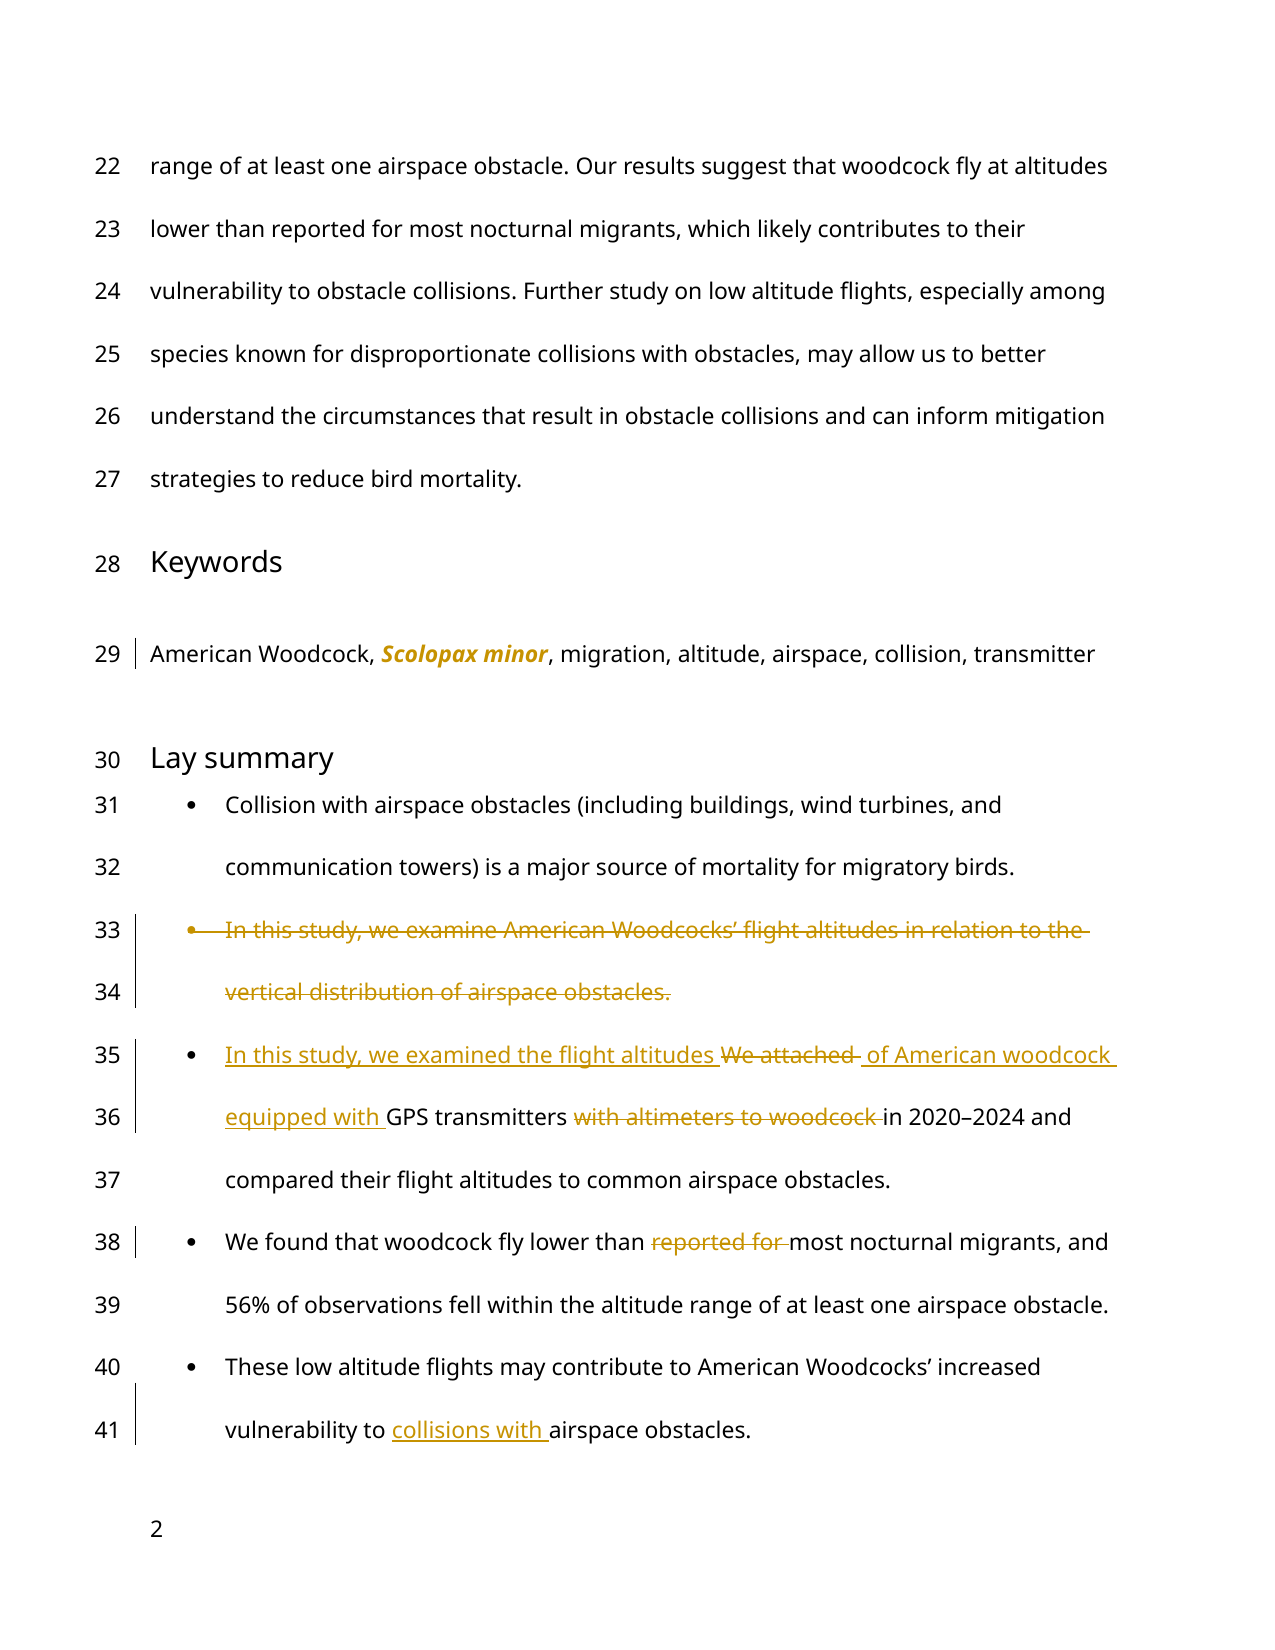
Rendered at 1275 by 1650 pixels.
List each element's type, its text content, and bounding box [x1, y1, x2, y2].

subtitle Lay summary [150, 738, 1125, 777]
list We found that woodcock fly lower than most nocturnal migrants, and 56% of observations fell within the altitude range of at least one airspace obstacle. [187, 1226, 1125, 1320]
list These low altitude flights may contribute to American Woodcocks’ increased vulnerability to airspace obstacles. [187, 1351, 1125, 1445]
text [150, 150, 1125, 494]
list Collision with airspace obstacles (including buildings, wind turbines, and communication towers) is a major source of mortality for migratory birds. [187, 789, 1125, 883]
list GPS transmitters in 2020–2024 and compared their flight altitudes to common airspace obstacles. [187, 1039, 1125, 1195]
text American Woodcock, Scolopax minor, migration, altitude, airspace, collision, transmitter [150, 638, 1125, 669]
text Keywords [150, 542, 1125, 581]
